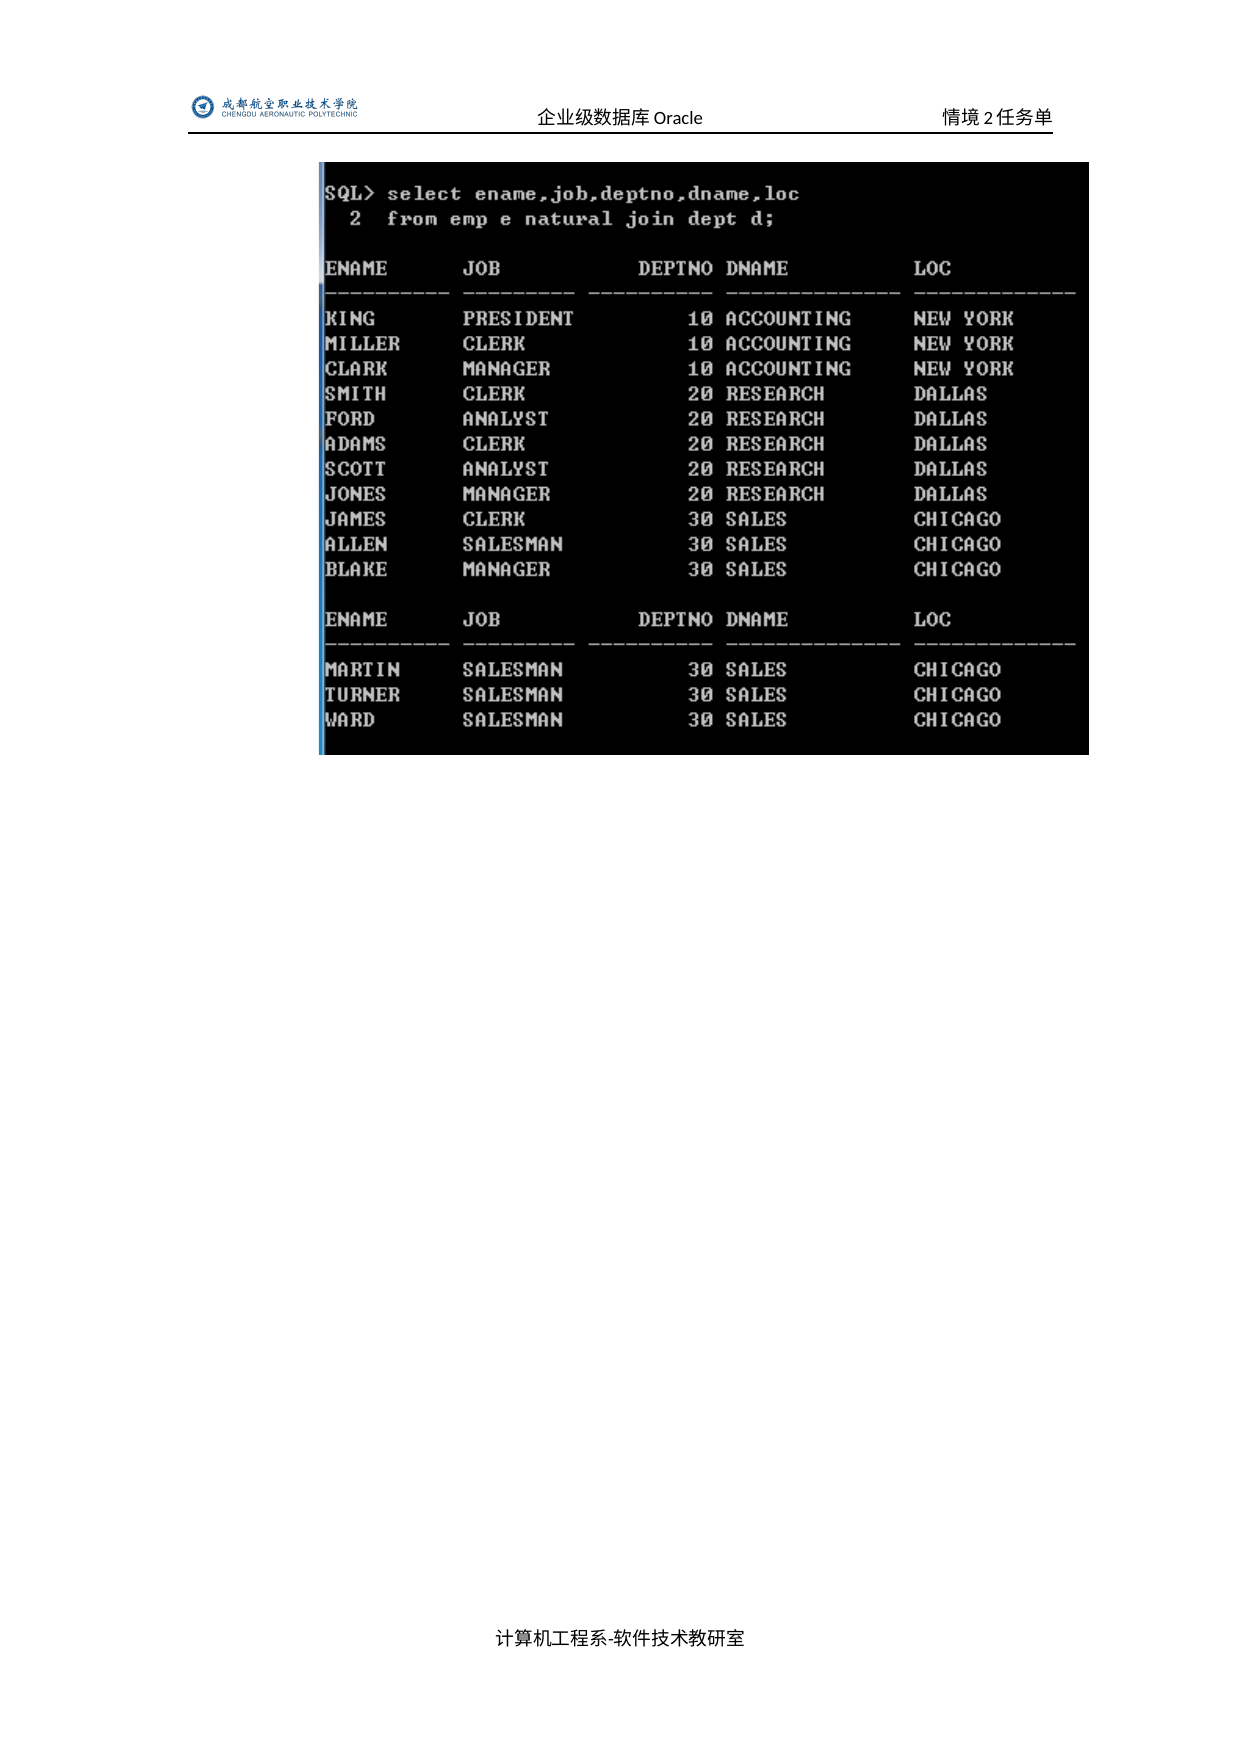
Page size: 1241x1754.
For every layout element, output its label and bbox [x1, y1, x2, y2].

picture [318, 162, 1089, 755]
picture [187, 88, 368, 125]
list [275, 162, 1053, 779]
